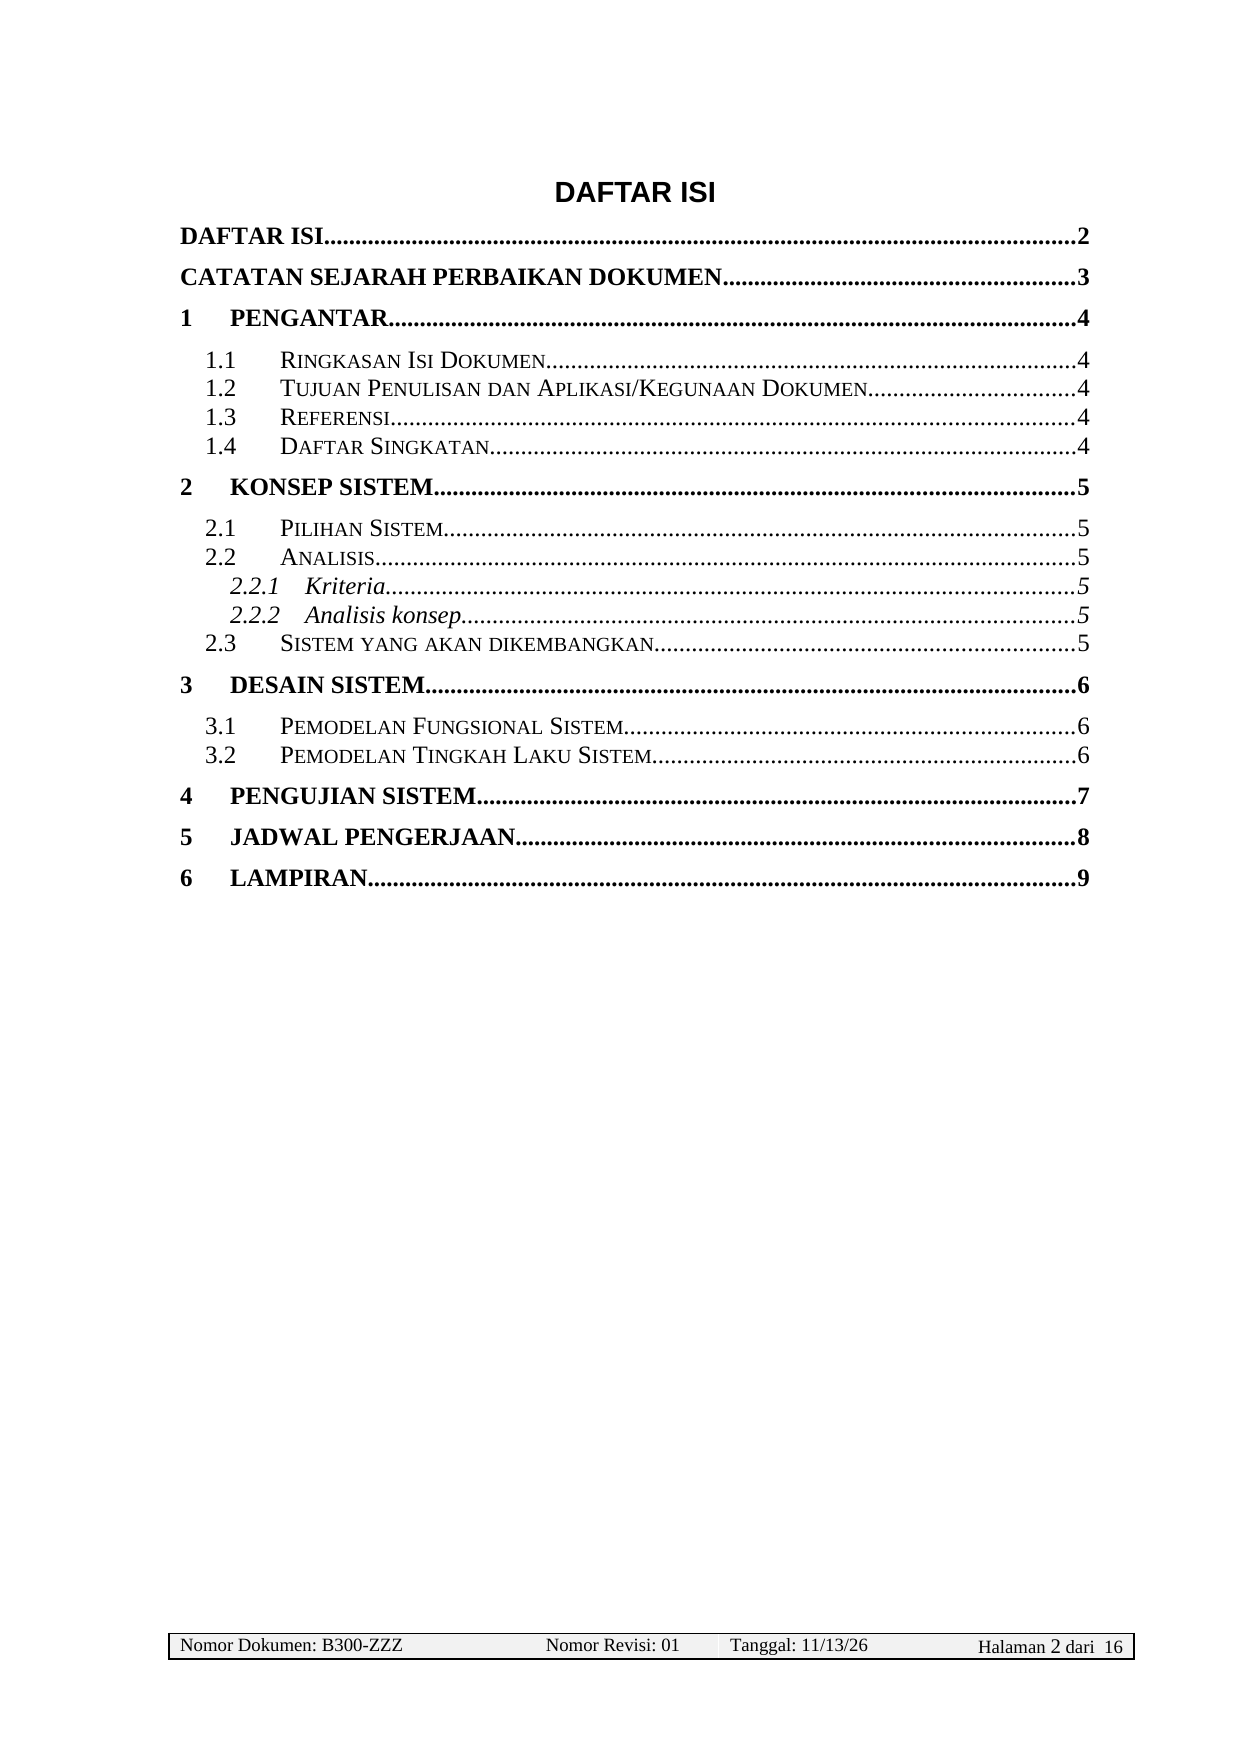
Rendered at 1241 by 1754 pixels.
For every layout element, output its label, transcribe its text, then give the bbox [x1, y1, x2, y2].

text 3 Desain Sistem 6 [180, 670, 1090, 698]
text Catatan Sejarah Perbaikan Dokumen 3 [180, 262, 1090, 291]
subtitle DAFTAR ISI [180, 175, 1090, 208]
text 4 Pengujian Sistem 7 [180, 781, 1090, 810]
text 1.1 Ringkasan Isi Dokumen 4 [205, 345, 1090, 373]
text DAFTAR ISI 2 [180, 221, 1090, 250]
text 6 Lampiran 9 [180, 863, 1090, 892]
text 1.3 Referensi 4 [205, 402, 1090, 431]
text 2.2.2 Analisis konsep 5 [230, 600, 1090, 628]
text 2.2.1 Kriteria 5 [230, 571, 1090, 600]
text 1.2 Tujuan Penulisan dan Aplikasi/Kegunaan Dokumen 4 [205, 373, 1090, 402]
text 2.3 Sistem yang akan dikembangkan 5 [205, 628, 1090, 657]
text 1.4 Daftar Singkatan 4 [205, 431, 1090, 460]
text 3.1 Pemodelan Fungsional Sistem 6 [205, 711, 1090, 740]
text 3.2 Pemodelan Tingkah Laku Sistem 6 [205, 740, 1090, 768]
text 2.2 Analisis 5 [205, 542, 1090, 571]
text 1 Pengantar 4 [180, 303, 1090, 332]
text 5 Jadwal Pengerjaan 8 [180, 822, 1090, 851]
text 2.1 Pilihan Sistem 5 [205, 513, 1090, 542]
text 2 Konsep Sistem 5 [180, 472, 1090, 501]
